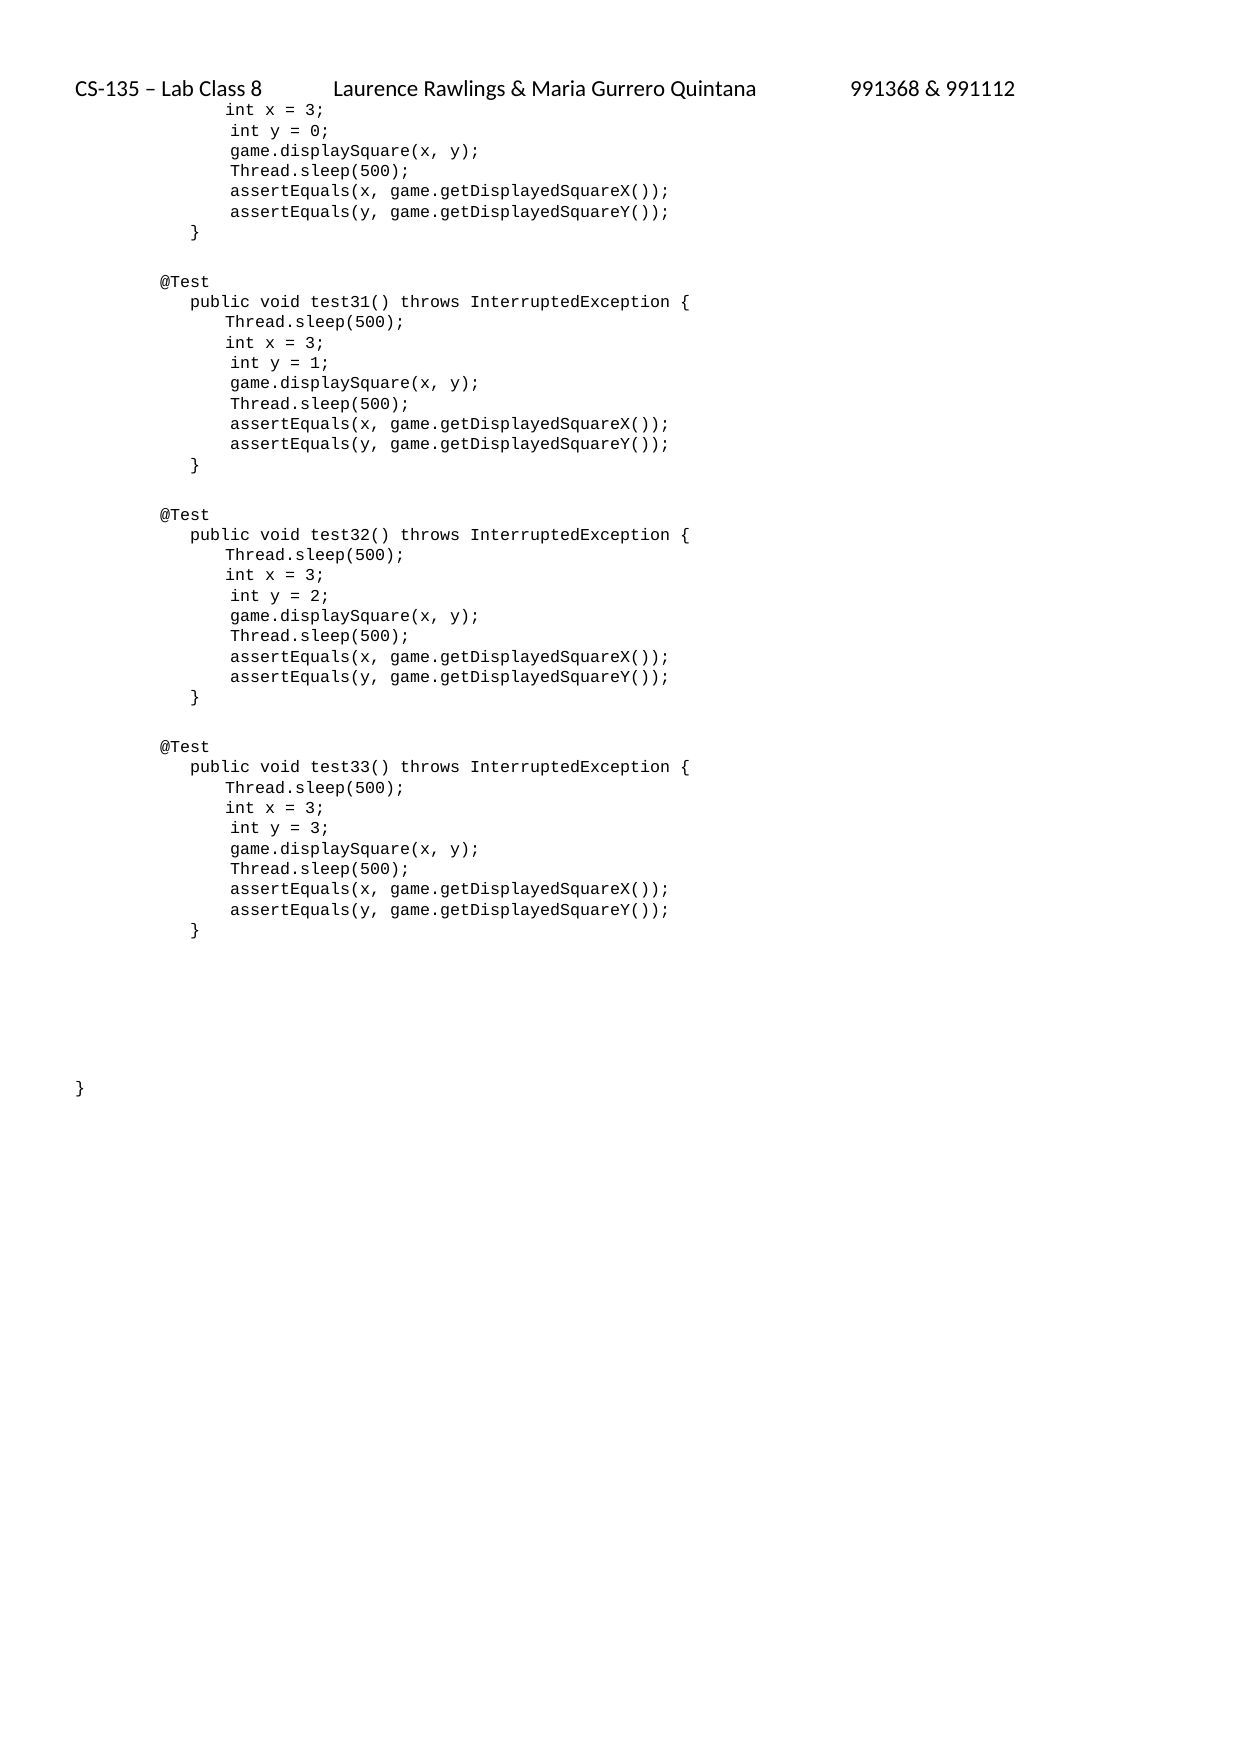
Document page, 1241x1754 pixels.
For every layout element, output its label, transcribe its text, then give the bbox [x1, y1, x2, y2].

text game.displaySquare(x, y); [75, 142, 1165, 161]
text Thread.sleep(500); [75, 163, 1165, 182]
text Thread.sleep(500); [75, 314, 1165, 333]
text public void test31() throws InterruptedException { [75, 294, 1165, 313]
text assertEquals(x, game.getDisplayedSquareX()); [75, 881, 1165, 900]
text assertEquals(y, game.getDisplayedSquareY()); [75, 436, 1165, 455]
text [75, 203, 1165, 222]
text assertEquals(y, game.getDisplayedSquareY()); [75, 901, 1165, 920]
text } [75, 456, 1165, 475]
text @Test [75, 739, 1165, 757]
text Thread.sleep(500); [75, 395, 1165, 414]
text int y = 3; [75, 820, 1165, 839]
text game.displaySquare(x, y); [75, 608, 1165, 626]
text int x = 3; [75, 799, 1165, 818]
text game.displaySquare(x, y); [75, 840, 1165, 859]
text int x = 3; [75, 567, 1165, 586]
text public void test32() throws InterruptedException { [75, 526, 1165, 545]
text } [75, 224, 1165, 242]
text int y = 1; [75, 355, 1165, 373]
text public void test33() throws InterruptedException { [75, 759, 1165, 778]
text assertEquals(x, game.getDisplayedSquareX()); [75, 416, 1165, 434]
text int y = 2; [75, 587, 1165, 606]
text Thread.sleep(500); [75, 547, 1165, 566]
text int x = 3; [75, 334, 1165, 353]
text } [75, 1080, 1165, 1099]
text } [75, 921, 1165, 940]
text game.displaySquare(x, y); [75, 375, 1165, 394]
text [75, 183, 1165, 202]
text Thread.sleep(500); [75, 861, 1165, 879]
text assertEquals(x, game.getDisplayedSquareX()); [75, 648, 1165, 667]
text @Test [75, 273, 1165, 292]
text assertEquals(y, game.getDisplayedSquareY()); [75, 668, 1165, 687]
text int x = 3; [75, 102, 1165, 121]
text Thread.sleep(500); [75, 779, 1165, 798]
text int y = 0; [75, 122, 1165, 141]
text Thread.sleep(500); [75, 628, 1165, 647]
text @Test [75, 506, 1165, 525]
text } [75, 689, 1165, 708]
